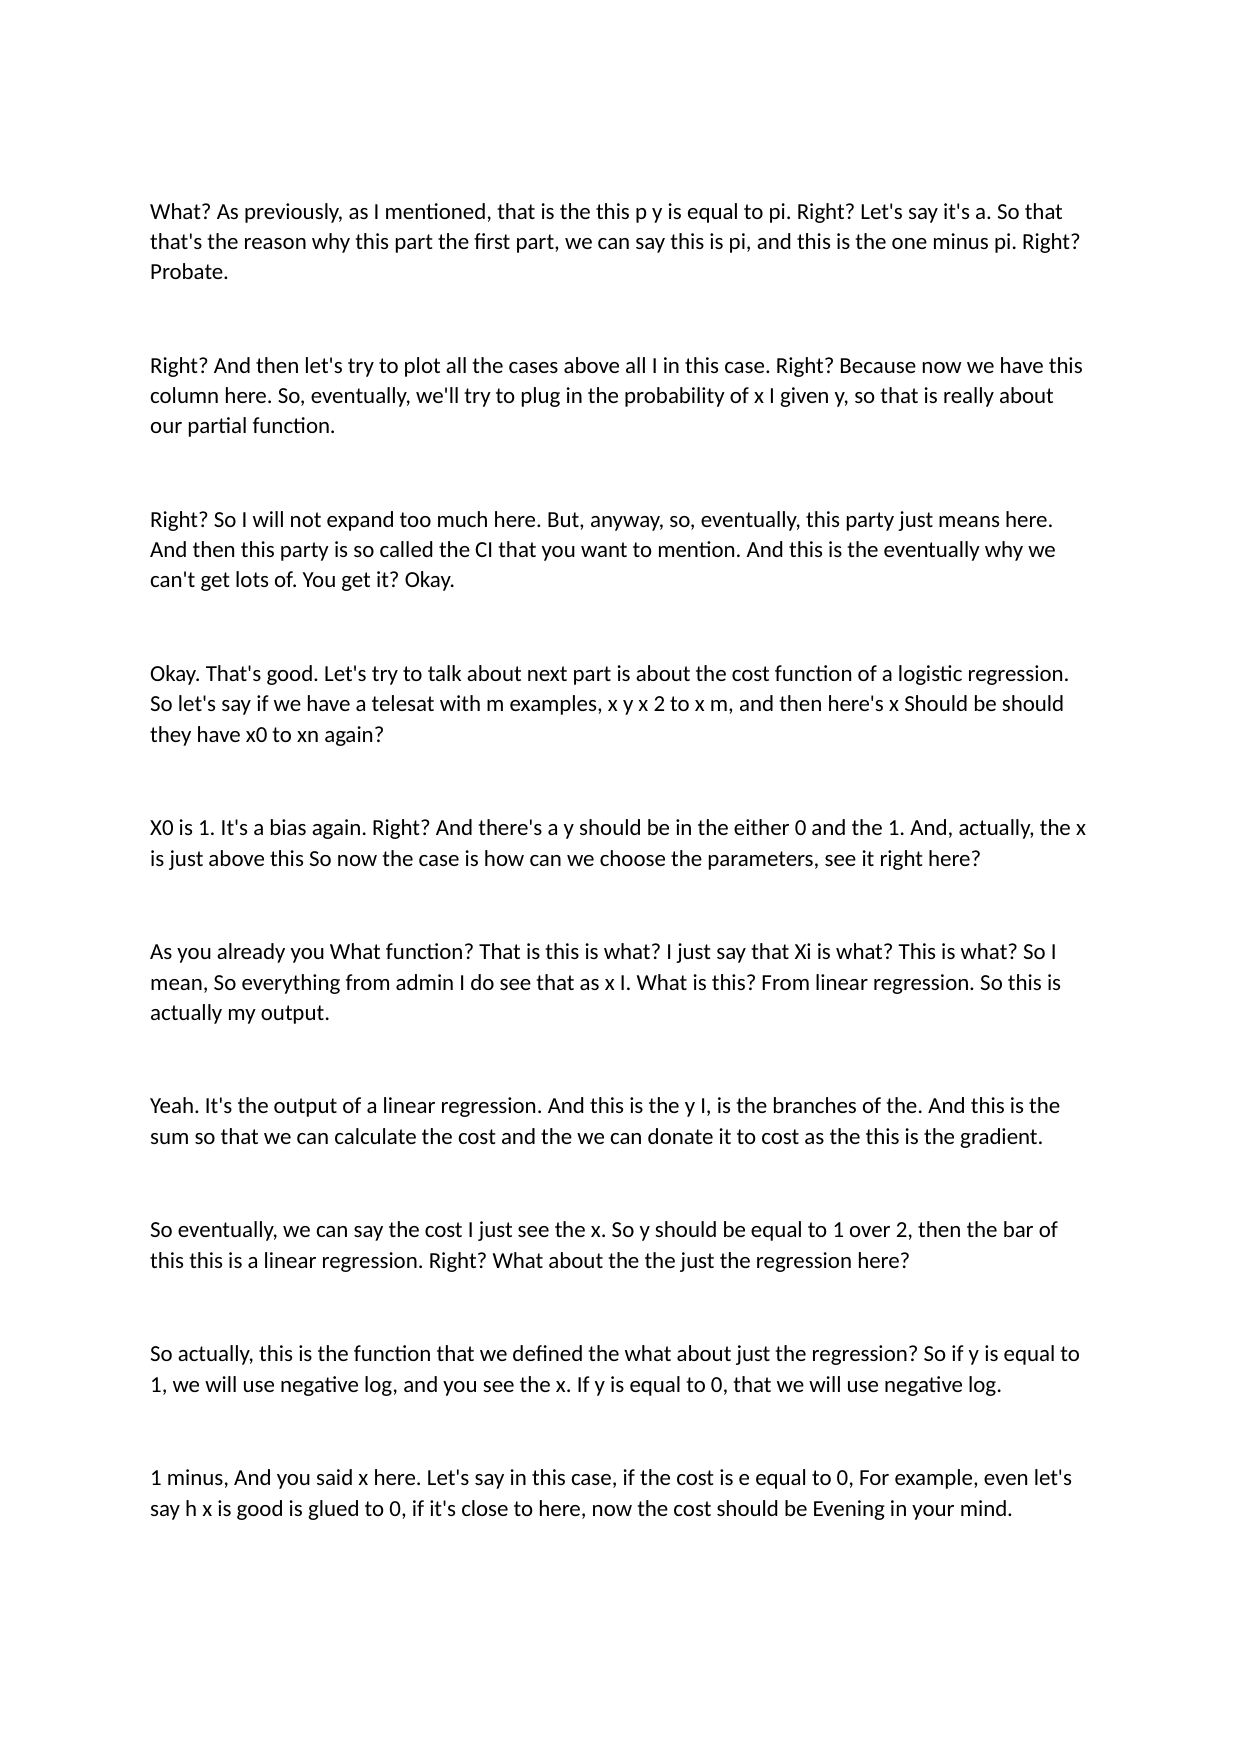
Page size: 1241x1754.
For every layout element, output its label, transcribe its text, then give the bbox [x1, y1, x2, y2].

text Right? So I will not expand too much here. But, anyway, so, eventually, this party just means here. And then this party is so called the CI that you want to mention. And this is the eventually why we can't get lots of. You get it? Okay. [150, 505, 1090, 594]
text So actually, this is the function that we defined the what about just the regression? So if y is equal to 1, we will use negative log, and you see the x. If y is equal to 0, that we will use negative log. [150, 1339, 1090, 1398]
text So eventually, we can say the cost I just see the x. So y should be equal to 1 over 2, then the bar of this this is a linear regression. Right? What about the the just the regression here? [150, 1216, 1090, 1274]
text What? As previously, as I mentioned, that is the this p y is equal to pi. Right? Let's say it's a. So that that's the reason why this part the first part, we can say this is pi, and this is the one minus pi. Right? Probate. [150, 197, 1090, 285]
text Right? And then let's try to plot all the cases above all I in this case. Right? Because now we have this column here. So, eventually, we'll try to plug in the probability of x I given y, so that is really about our partial function. [150, 351, 1090, 439]
text As you already you What function? That is this is what? I just say that Xi is what? This is what? So I mean, So everything from admin I do see that as x I. What is this? From linear regression. So this is actually my output. [150, 937, 1090, 1026]
text Okay. That's good. Let's try to talk about next part is about the cost function of a logistic regression. So let's say if we have a telesat with m examples, x y x 2 to x m, and then here's x Should be should they have x0 to xn again? [150, 659, 1090, 748]
text X0 is 1. It's a bias again. Right? And there's a y should be in the either 0 and the 1. And, actually, the x is just above this So now the case is how can we choose the parameters, see it right here? [150, 813, 1090, 872]
text Yeah. It's the output of a linear regression. And this is the y I, is the branches of the. And this is the sum so that we can calculate the cost and the we can donate it to cost as the this is the gradient. [150, 1092, 1090, 1150]
text 1 minus, And you said x here. Let's say in this case, if the cost is e equal to 0, For example, even let's say h x is good is glued to 0, if it's close to here, now the cost should be Evening in your mind. [150, 1463, 1090, 1522]
